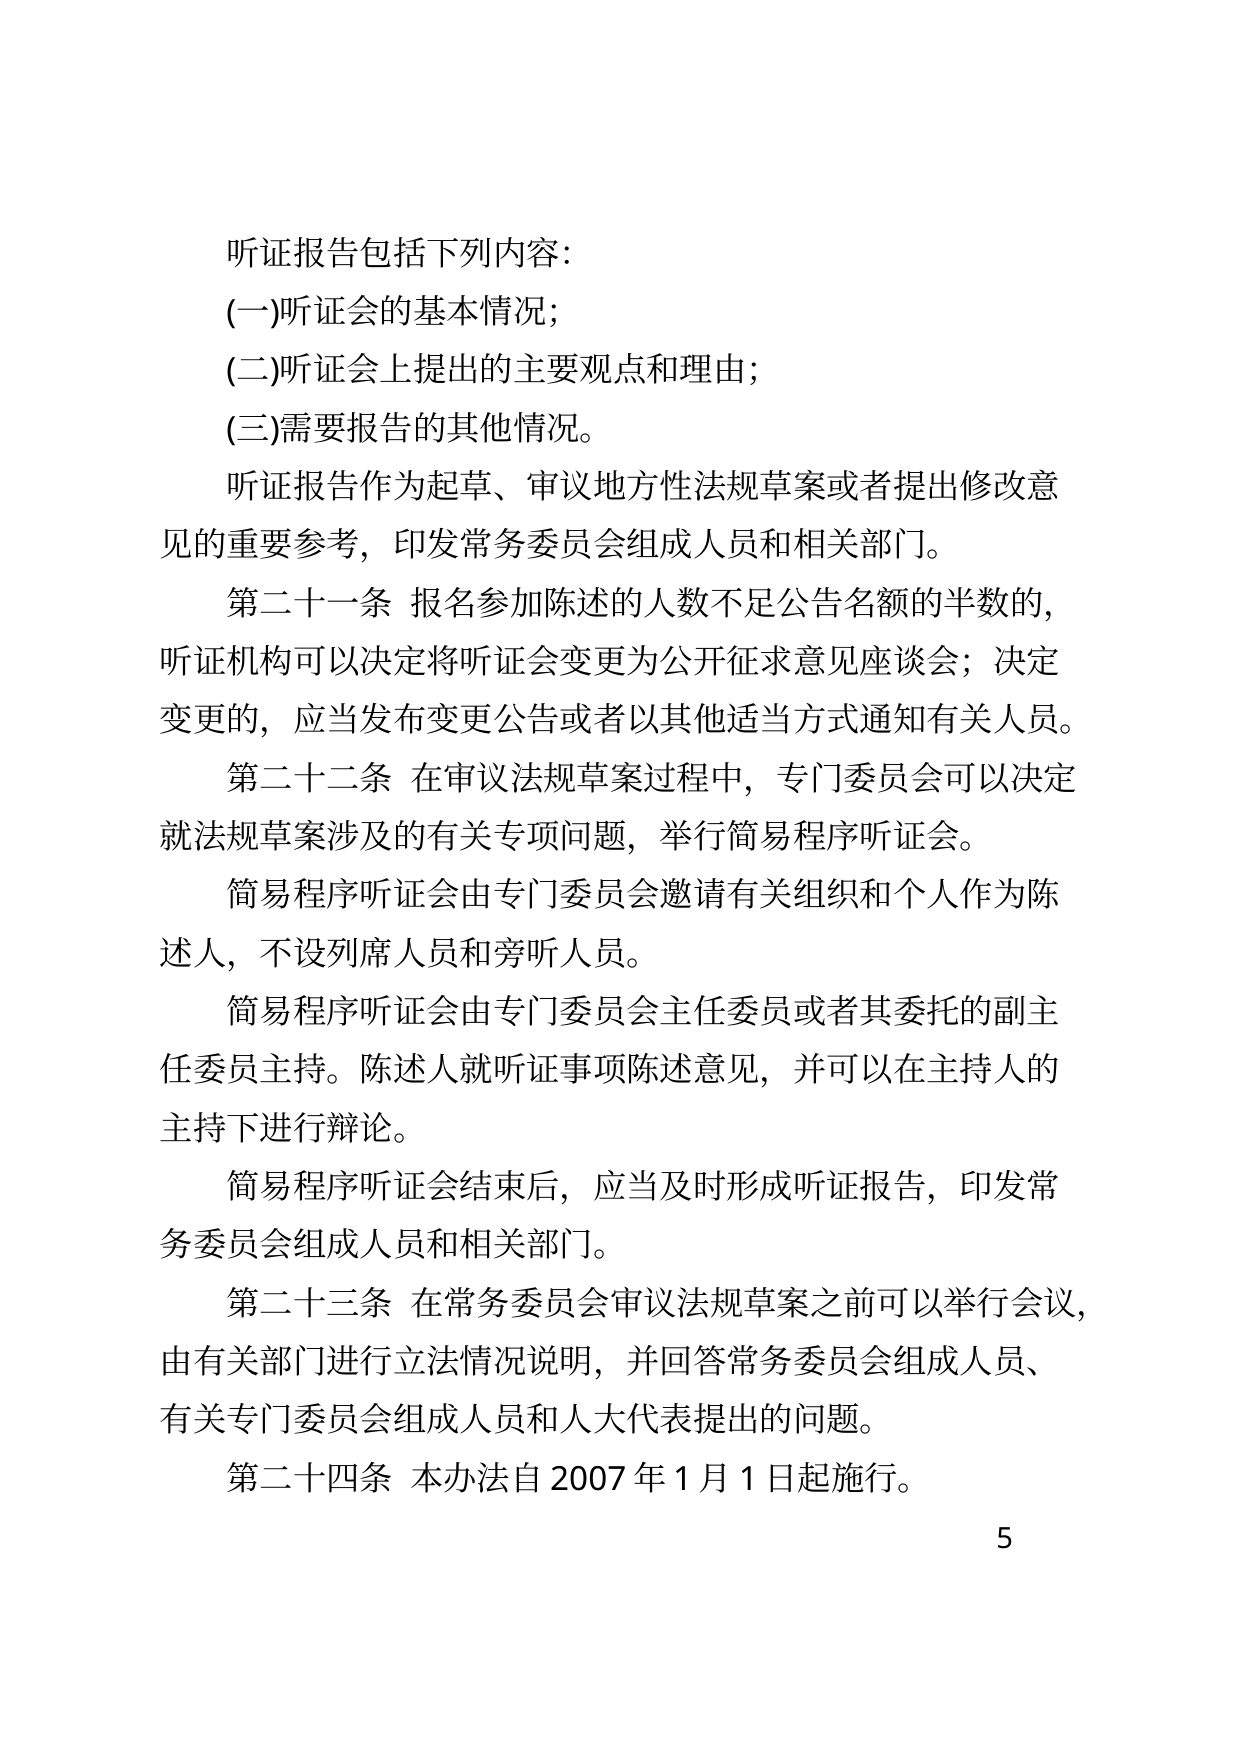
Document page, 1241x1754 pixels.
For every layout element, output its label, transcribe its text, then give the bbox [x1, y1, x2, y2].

text (一)听证会的基本情况； [159, 277, 1081, 335]
text 第二十一条 报名参加陈述的人数不足公告名额的半数的，听证机构可以决定将听证会变更为公开征求意见座谈会；决定变更的，应当发布变更公告或者以其他适当方式通知有关人员。 [159, 568, 1081, 743]
text 第二十三条 在常务委员会审议法规草案之前可以举行会议，由有关部门进行立法情况说明，并回答常务委员会组成人员、有关专门委员会组成人员和人大代表提出的问题。 [159, 1268, 1081, 1443]
text 听证报告作为起草、审议地方性法规草案或者提出修改意见的重要参考，印发常务委员会组成人员和相关部门。 [159, 452, 1081, 568]
text 第二十四条 本办法自2007年1月1日起施行。 [159, 1443, 1081, 1502]
text (三)需要报告的其他情况。 [159, 393, 1081, 452]
text 第二十二条 在审议法规草案过程中，专门委员会可以决定就法规草案涉及的有关专项问题，举行简易程序听证会。 [159, 743, 1081, 860]
text (二)听证会上提出的主要观点和理由； [159, 335, 1081, 393]
text 简易程序听证会由专门委员会邀请有关组织和个人作为陈述人，不设列席人员和旁听人员。 [159, 860, 1081, 977]
text 简易程序听证会结束后，应当及时形成听证报告，印发常务委员会组成人员和相关部门。 [159, 1152, 1081, 1268]
text 听证报告包括下列内容： [159, 218, 1081, 277]
text 简易程序听证会由专门委员会主任委员或者其委托的副主任委员主持。陈述人就听证事项陈述意见，并可以在主持人的主持下进行辩论。 [159, 977, 1081, 1152]
